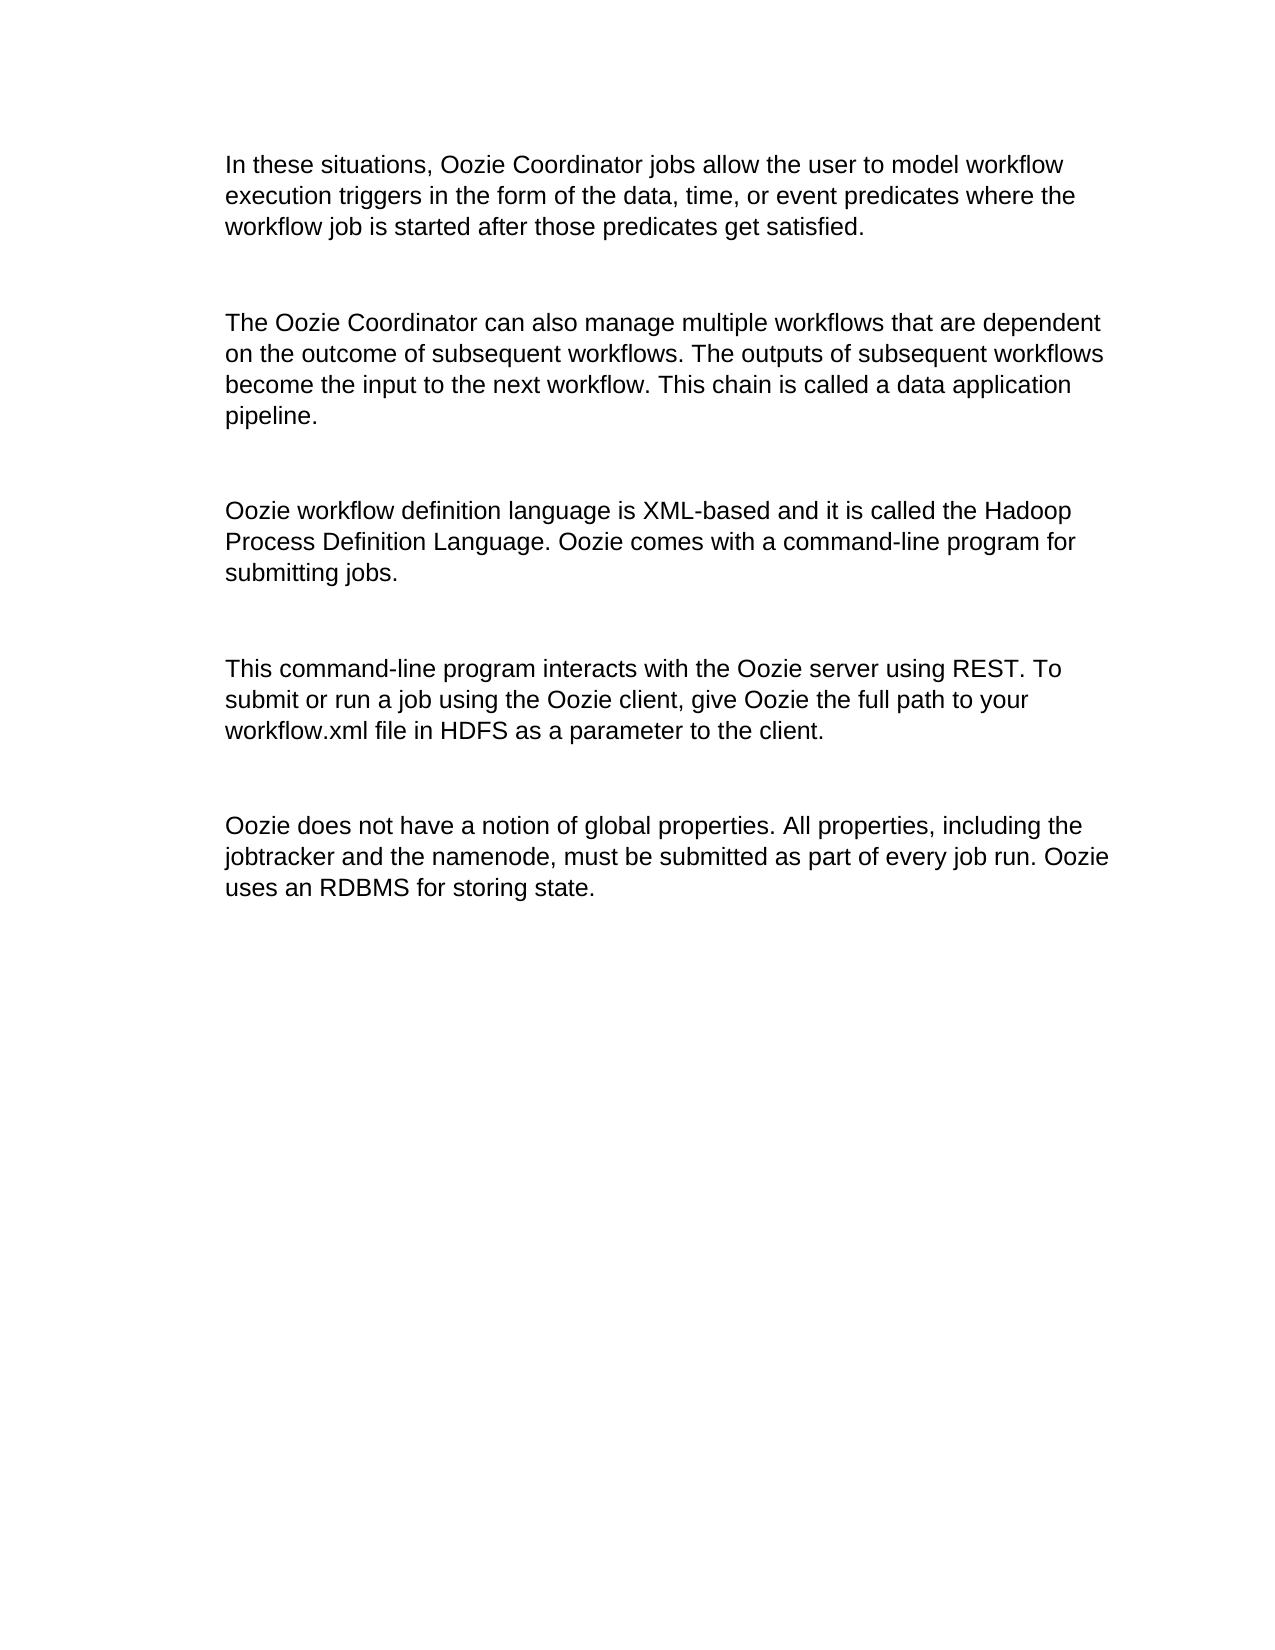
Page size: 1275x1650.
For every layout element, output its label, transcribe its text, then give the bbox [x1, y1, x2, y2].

text The Oozie Coordinator can also manage multiple workflows that are dependent on the outcome of subsequent workflows. The outputs of subsequent workflows become the input to the next workflow. This chain is called a data application pipeline. [225, 307, 1125, 429]
text Oozie workflow definition language is XML-based and it is called the Hadoop Process Definition Language. Oozie comes with a command-line program for submitting jobs. [225, 496, 1125, 587]
text This command-line program interacts with the Oozie server using REST. To submit or run a job using the Oozie client, give Oozie the full path to your workflow.xml file in HDFS as a parameter to the client. [225, 653, 1125, 744]
text In these situations, Oozie Coordinator jobs allow the user to model workflow execution triggers in the form of the data, time, or event predicates where the workflow job is started after those predicates get satisfied. [225, 150, 1125, 241]
text Oozie does not have a notion of global properties. All properties, including the jobtracker and the namenode, must be submitted as part of every job run. Oozie uses an RDBMS for storing state. [225, 811, 1125, 902]
